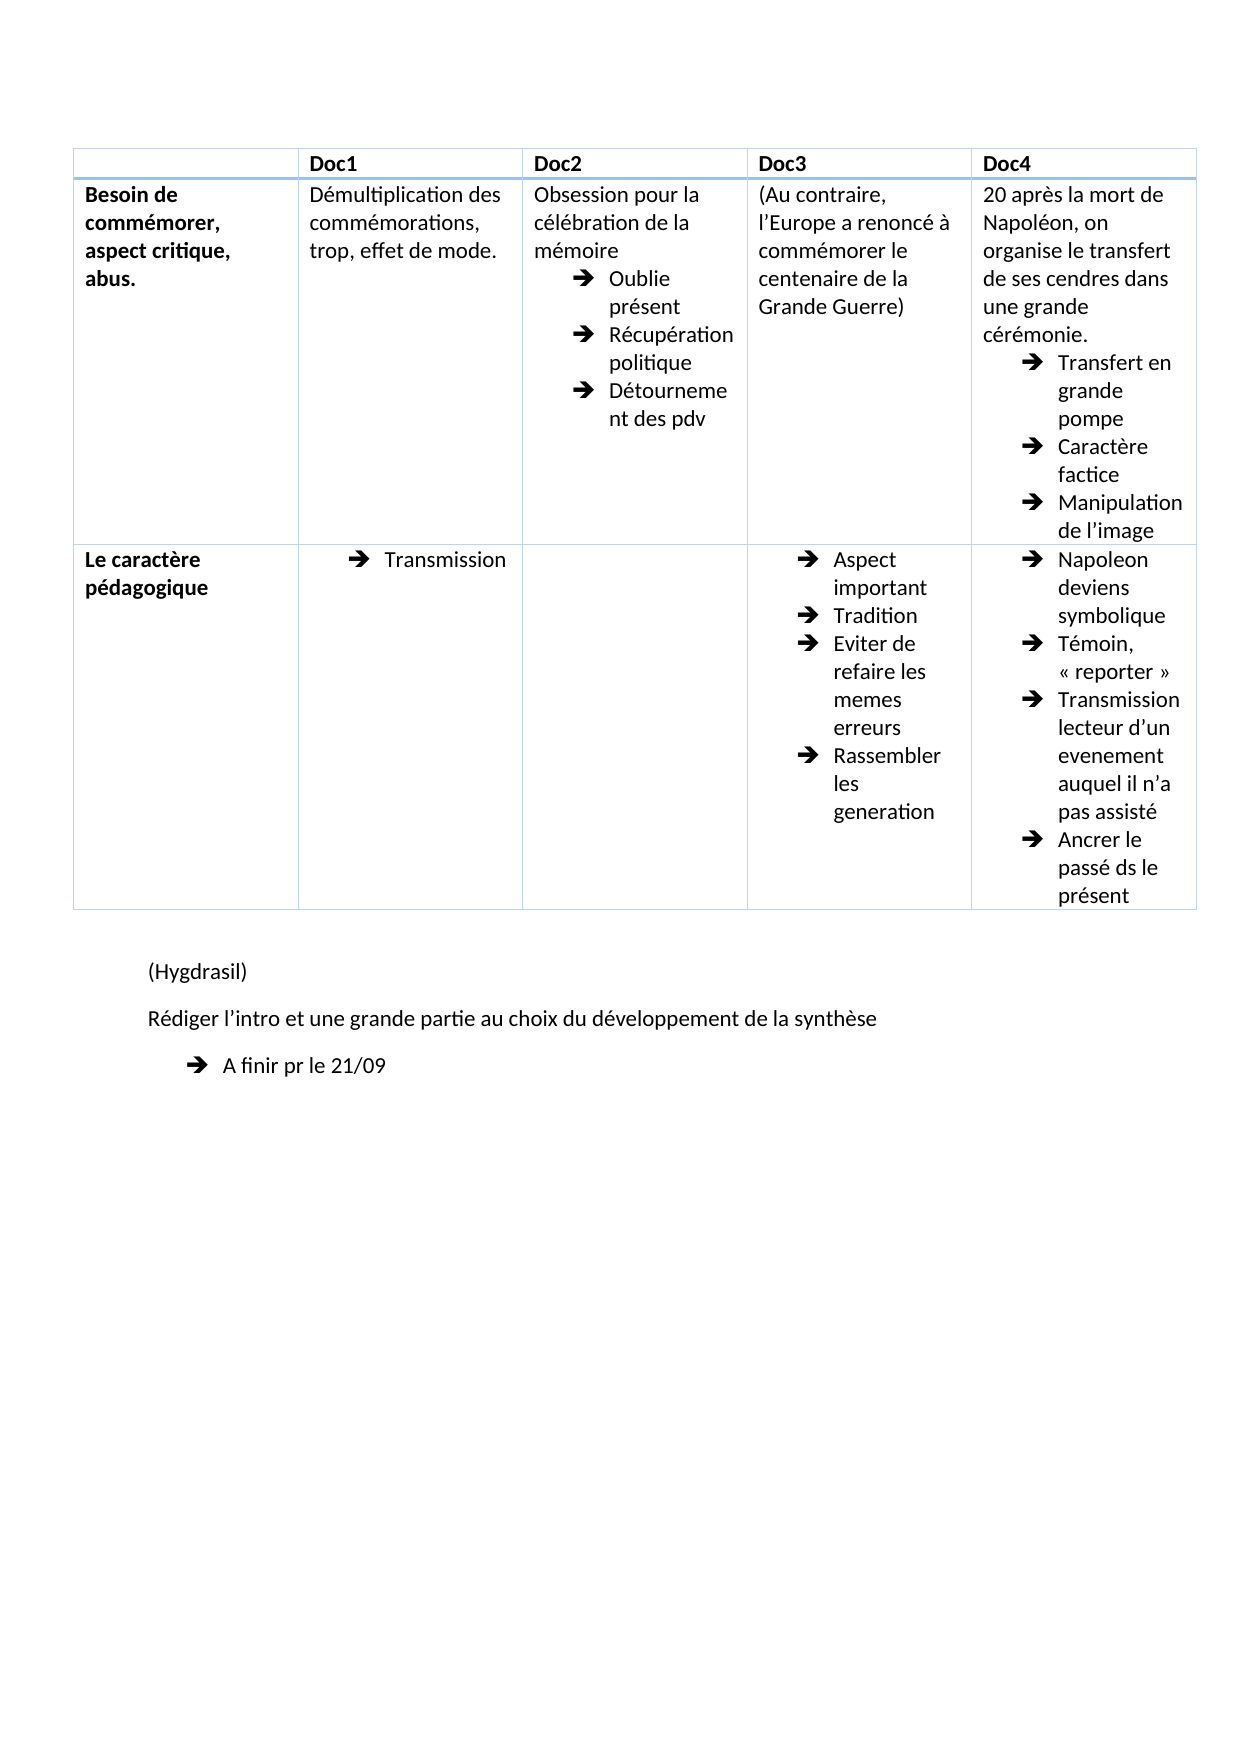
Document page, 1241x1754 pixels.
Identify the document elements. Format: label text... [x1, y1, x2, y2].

table_cell 20 après la mort de Napoléon, on organise le transfert de ses cendres dans une grande cérémonie. Transfert en grande pompe Caractère factice Manipulation de l’image [972, 180, 1196, 544]
table_cell Obsession pour la célébration de la mémoire Oublie présent Récupération politique Détournement des pdv [523, 180, 747, 544]
table_cell Démultiplication des commémorations, trop, effet de mode. [299, 180, 522, 544]
table_header Doc1 [299, 149, 522, 177]
table_header Doc2 [523, 149, 747, 177]
table_cell Le caractère pédagogique [74, 545, 298, 909]
table_cell Napoleon deviens symbolique Témoin, « reporter » Transmission lecteur d’un evenement auquel il n’a pas assisté Ancrer le passé ds le présent [972, 545, 1196, 909]
table_cell [523, 545, 747, 909]
table_cell Transmission [299, 545, 522, 909]
table_cell Aspect important Tradition Eviter de refaire les memes erreurs Rassembler les generation [748, 545, 971, 909]
table_header Doc4 [972, 149, 1196, 177]
table_cell (Au contraire, l’Europe a renoncé à commémorer le centenaire de la Grande Guerre) [748, 180, 971, 544]
table_header Doc3 [748, 149, 971, 177]
text Rédiger l’intro et une grande partie au choix du développement de la synthèse [148, 1004, 1093, 1032]
list A finir pr le 21/09 [185, 1051, 1093, 1079]
table_cell Besoin de commémorer, aspect critique, abus. [74, 180, 298, 544]
text (Hygdrasil) [148, 957, 1093, 985]
table_header [74, 149, 298, 177]
